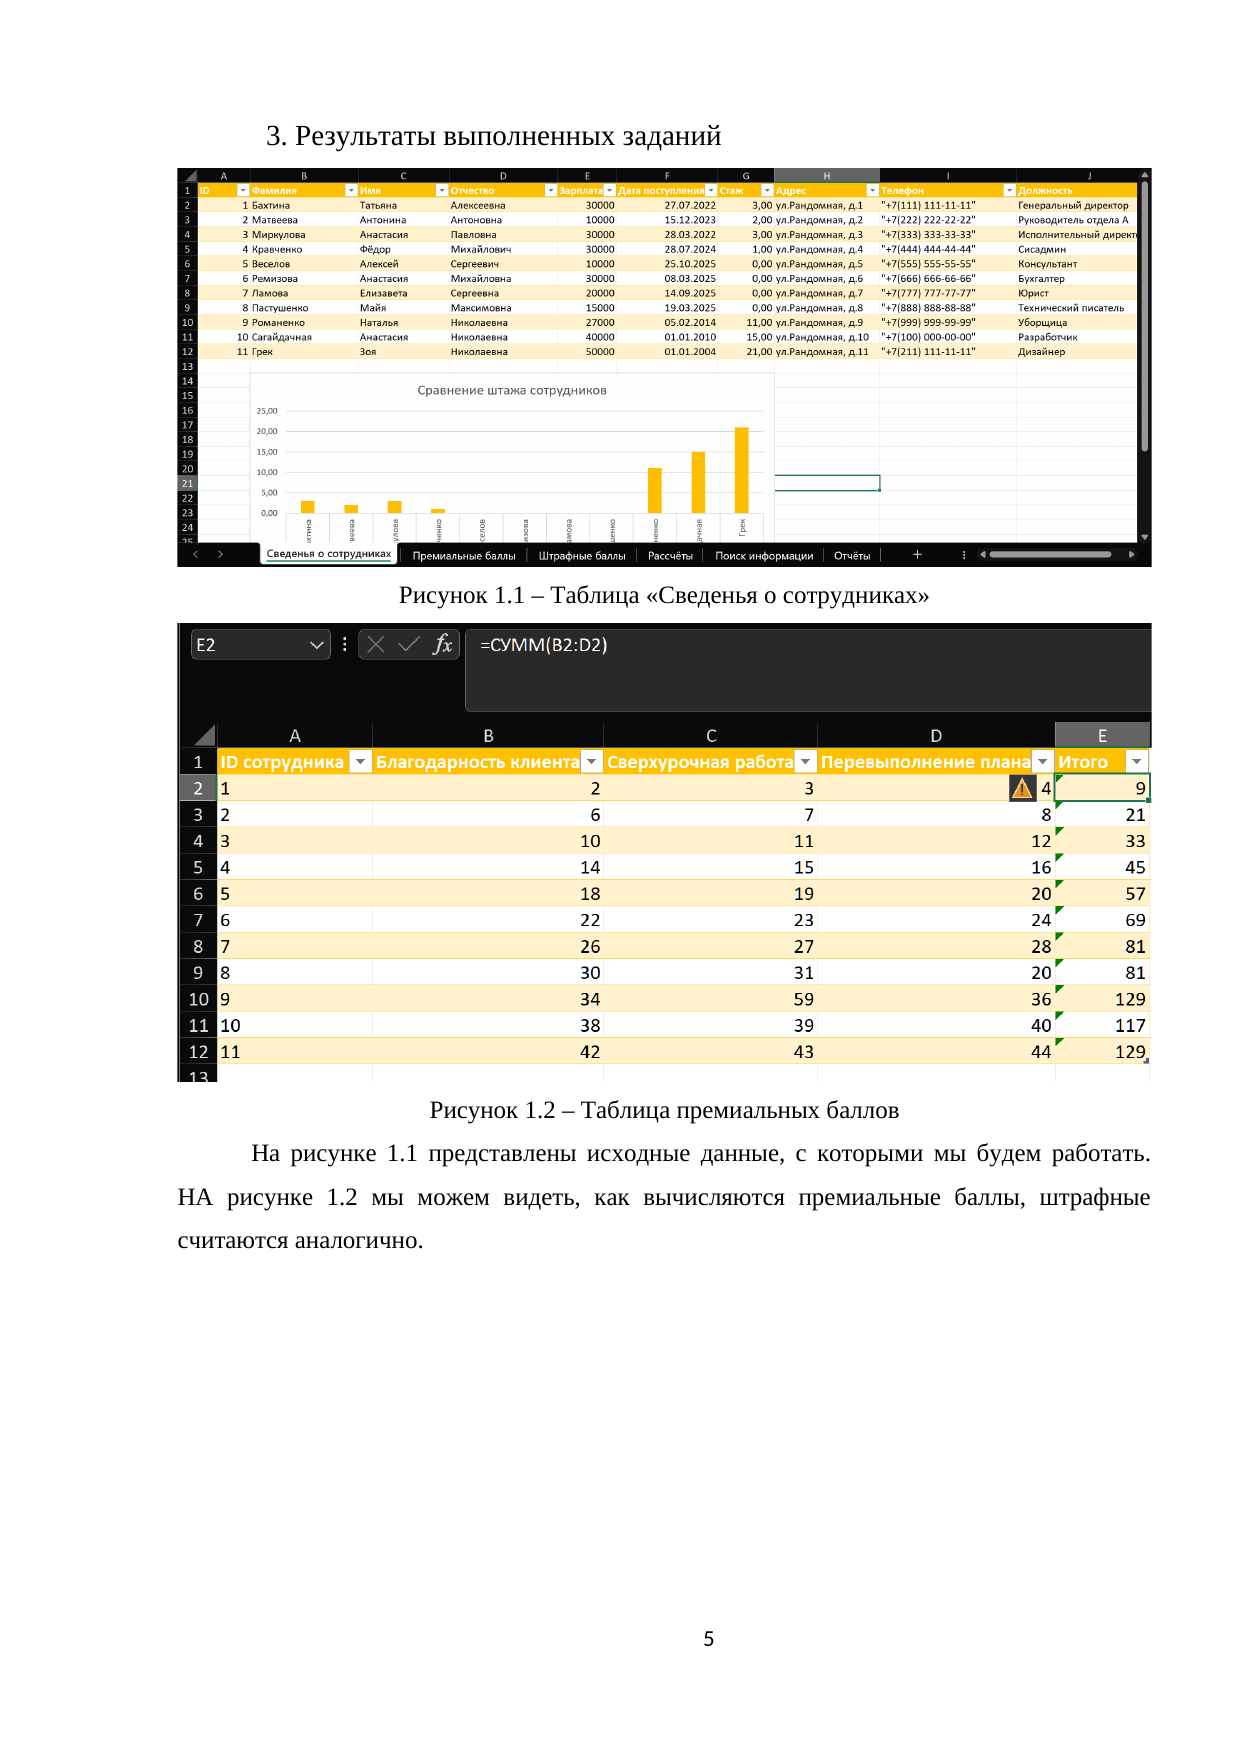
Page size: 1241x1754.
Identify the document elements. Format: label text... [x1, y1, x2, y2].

text Рисунок 1.2 – Таблица премиальных баллов [177, 1095, 1152, 1124]
text Рисунок 1.1 – Таблица «Сведенья о сотрудниках» [177, 580, 1152, 609]
text На рисунке 1.1 представлены исходные данные, с которыми мы будем работать. НА рисунке 1.2 мы можем видеть, как вычисляются премиальные баллы, штрафные считаются аналогично. [177, 1138, 1152, 1253]
subtitle 3. Результаты выполненных заданий [177, 118, 1152, 152]
picture [177, 168, 1152, 567]
picture [177, 623, 1152, 1082]
